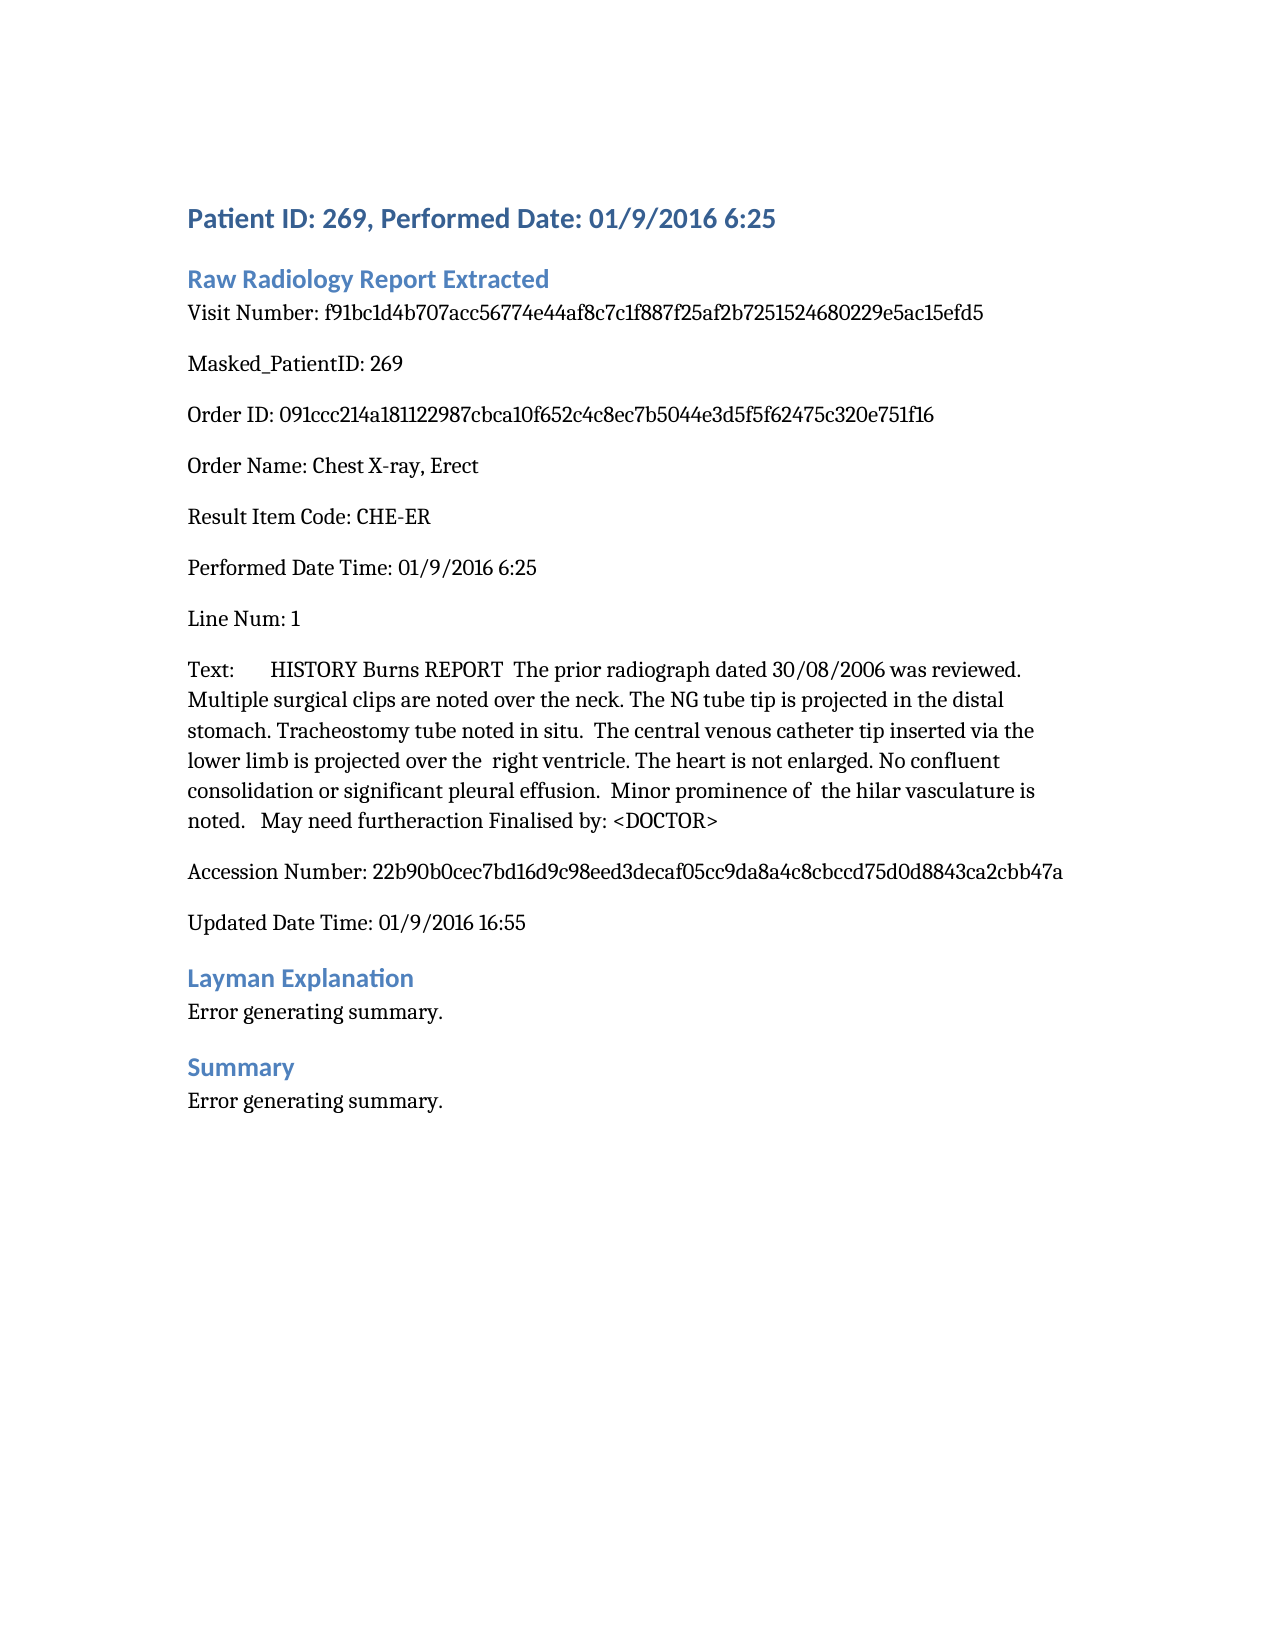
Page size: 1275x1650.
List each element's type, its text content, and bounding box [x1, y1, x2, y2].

text Updated Date Time: 01/9/2016 16:55 [187, 910, 1087, 936]
subtitle Raw Radiology Report Extracted [187, 262, 1087, 295]
text Order ID: 091ccc214a181122987cbca10f652c4c8ec7b5044e3d5f5f62475c320e751f16 [187, 402, 1087, 428]
text Order Name: Chest X-ray, Erect [187, 453, 1087, 479]
text Error generating summary. [187, 999, 1087, 1025]
text Text: HISTORY Burns REPORT The prior radiograph dated 30/08/2006 was reviewed. Multiple surgical clips are noted over the neck. The NG tube tip is projected in the distal stomach. Tracheostomy tube noted in situ. The central venous catheter tip inserted via the lower limb is projected over the right ventricle. The heart is not enlarged. No confluent consolidation or significant pleural effusion. Minor prominence of the hilar vasculature is noted. May need furtheraction Finalised by: <DOCTOR> [187, 657, 1087, 834]
subtitle Layman Explanation [187, 961, 1087, 994]
text Result Item Code: CHE-ER [187, 504, 1087, 530]
text Line Num: 1 [187, 606, 1087, 632]
text Visit Number: f91bc1d4b707acc56774e44af8c7c1f887f25af2b7251524680229e5ac15efd5 [187, 300, 1087, 326]
text Masked_PatientID: 269 [187, 351, 1087, 377]
text Accession Number: 22b90b0cec7bd16d9c98eed3decaf05cc9da8a4c8cbccd75d0d8843ca2cbb47a [187, 859, 1087, 885]
subtitle Patient ID: 269, Performed Date: 01/9/2016 6:25 [187, 200, 1087, 236]
text Error generating summary. [187, 1088, 1087, 1114]
text Performed Date Time: 01/9/2016 6:25 [187, 555, 1087, 581]
subtitle Summary [187, 1050, 1087, 1083]
